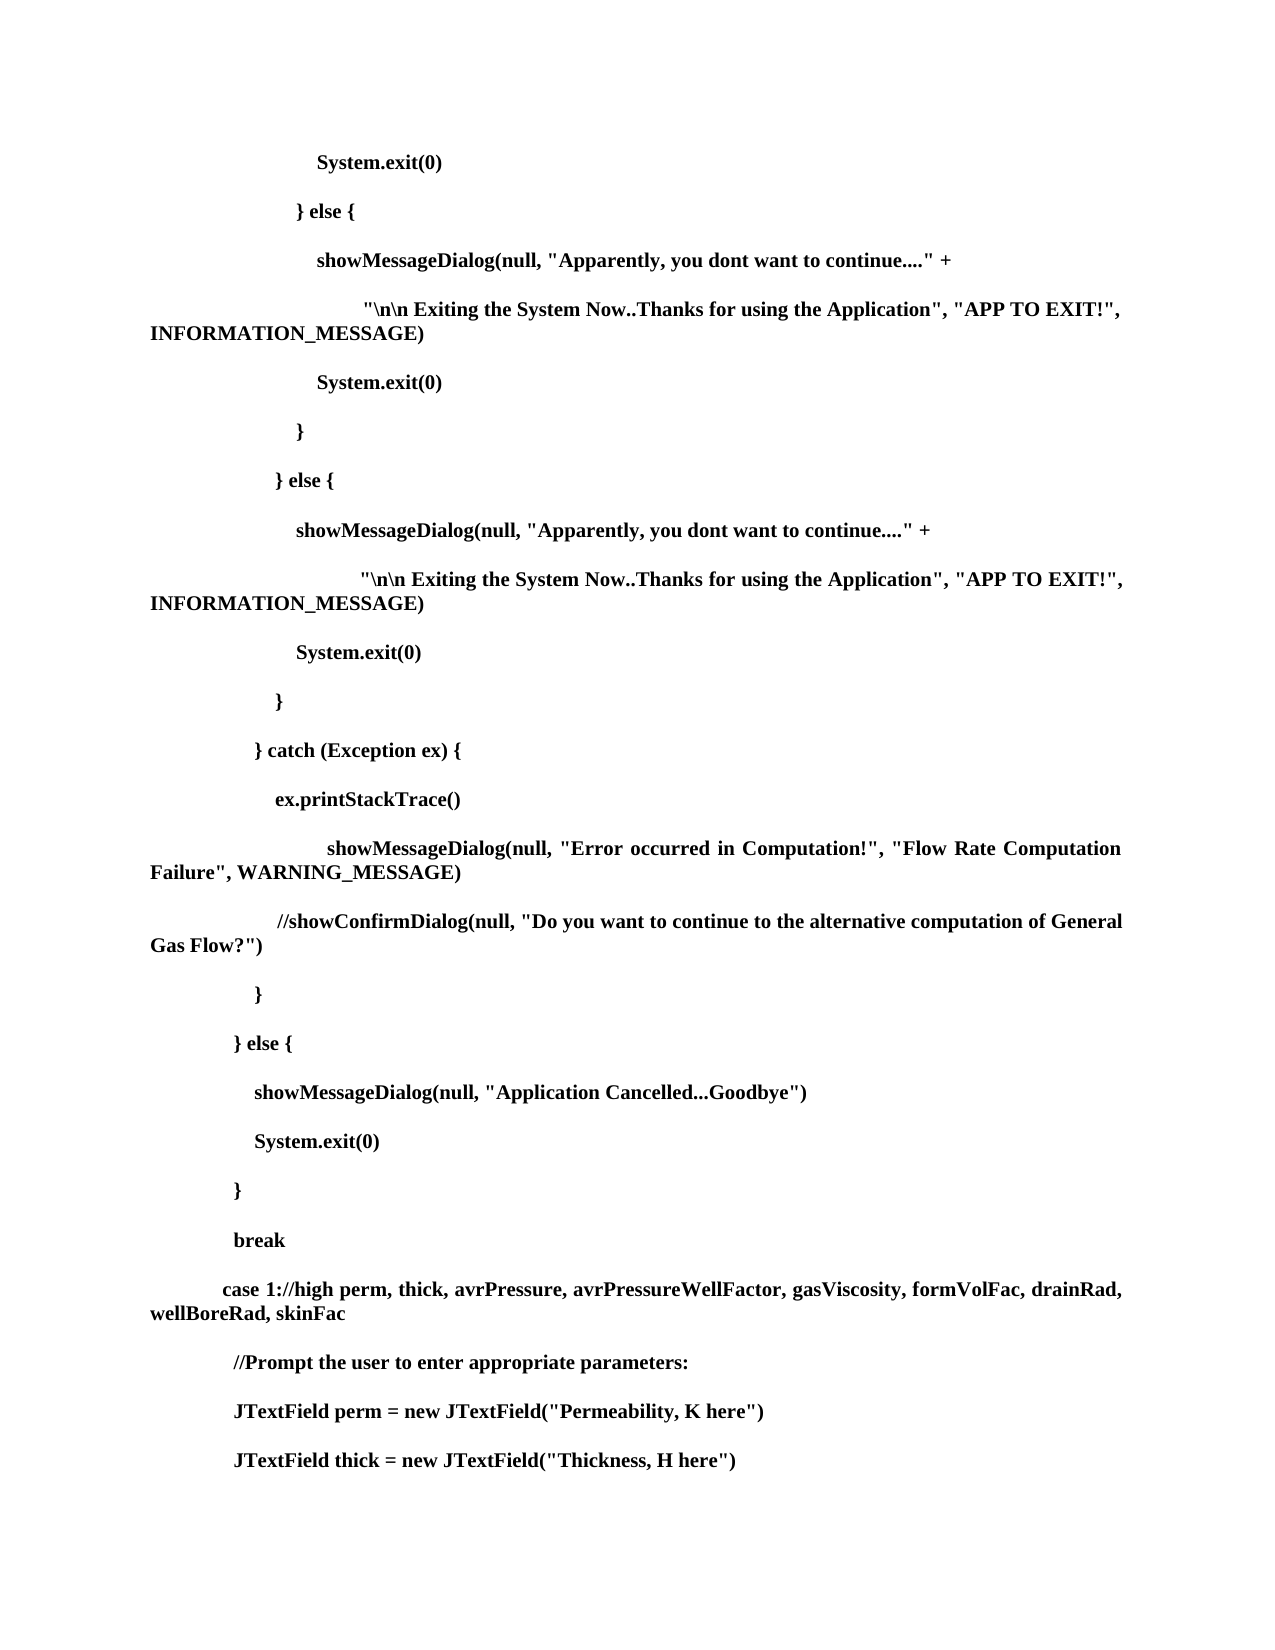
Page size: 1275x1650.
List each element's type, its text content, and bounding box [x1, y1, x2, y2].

text } else { [150, 468, 1125, 492]
text "\n\n Exiting the System Now..Thanks for using the Application", "APP TO EXIT!", INFORMATION_MESSAGE) [150, 567, 1125, 615]
text } catch (Exception ex) { [150, 738, 1125, 762]
text JTextField perm = new JTextField("Permeability, K here") [150, 1399, 1125, 1423]
text JTextField thick = new JTextField("Thickness, H here") [150, 1448, 1125, 1472]
text } [150, 689, 1125, 713]
text } else { [150, 1031, 1125, 1055]
text } [150, 982, 1125, 1006]
text ex.printStackTrace() [150, 787, 1125, 811]
text System.exit(0) [150, 1129, 1125, 1153]
text } else { [150, 199, 1125, 223]
text //Prompt the user to enter appropriate parameters: [150, 1350, 1125, 1374]
text "\n\n Exiting the System Now..Thanks for using the Application", "APP TO EXIT!", INFORMATION_MESSAGE) [150, 297, 1125, 345]
text break [150, 1227, 1125, 1252]
text } [150, 1178, 1125, 1202]
text } [150, 419, 1125, 443]
text System.exit(0) [150, 640, 1125, 664]
text System.exit(0) [150, 150, 1125, 174]
text case 1://high perm, thick, avrPressure, avrPressureWellFactor, gasViscosity, formVolFac, drainRad, wellBoreRad, skinFac [150, 1277, 1125, 1325]
text System.exit(0) [150, 370, 1125, 394]
text showMessageDialog(null, "Application Cancelled...Goodbye") [150, 1080, 1125, 1104]
text showMessageDialog(null, "Apparently, you dont want to continue...." + [150, 517, 1125, 542]
text //showConfirmDialog(null, "Do you want to continue to the alternative computation of General Gas Flow?") [150, 909, 1125, 957]
text showMessageDialog(null, "Apparently, you dont want to continue...." + [150, 248, 1125, 272]
text showMessageDialog(null, "Error occurred in Computation!", "Flow Rate Computation Failure", WARNING_MESSAGE) [150, 836, 1125, 884]
